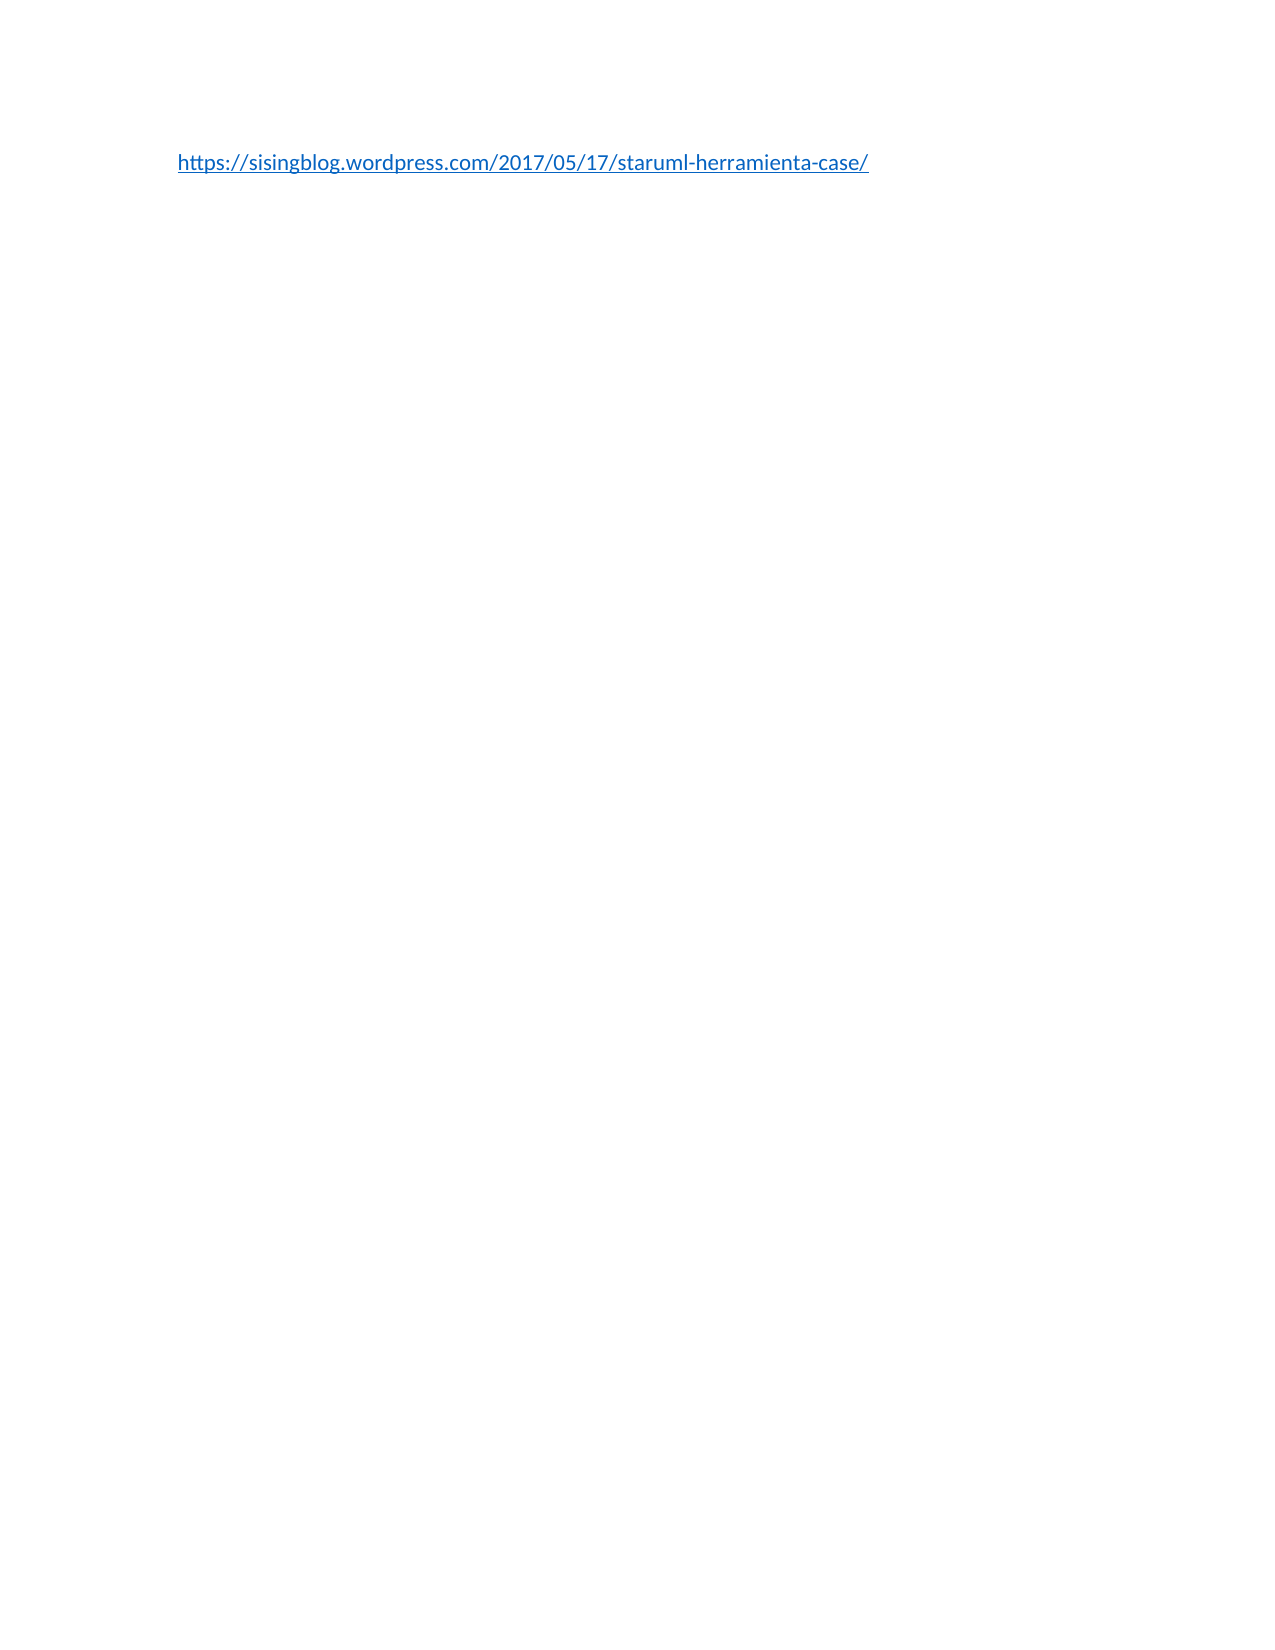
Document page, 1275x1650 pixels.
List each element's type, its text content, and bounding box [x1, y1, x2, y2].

text https://sisingblog.wordpress.com/2017/05/17/staruml-herramienta-case/ [177, 148, 1098, 176]
